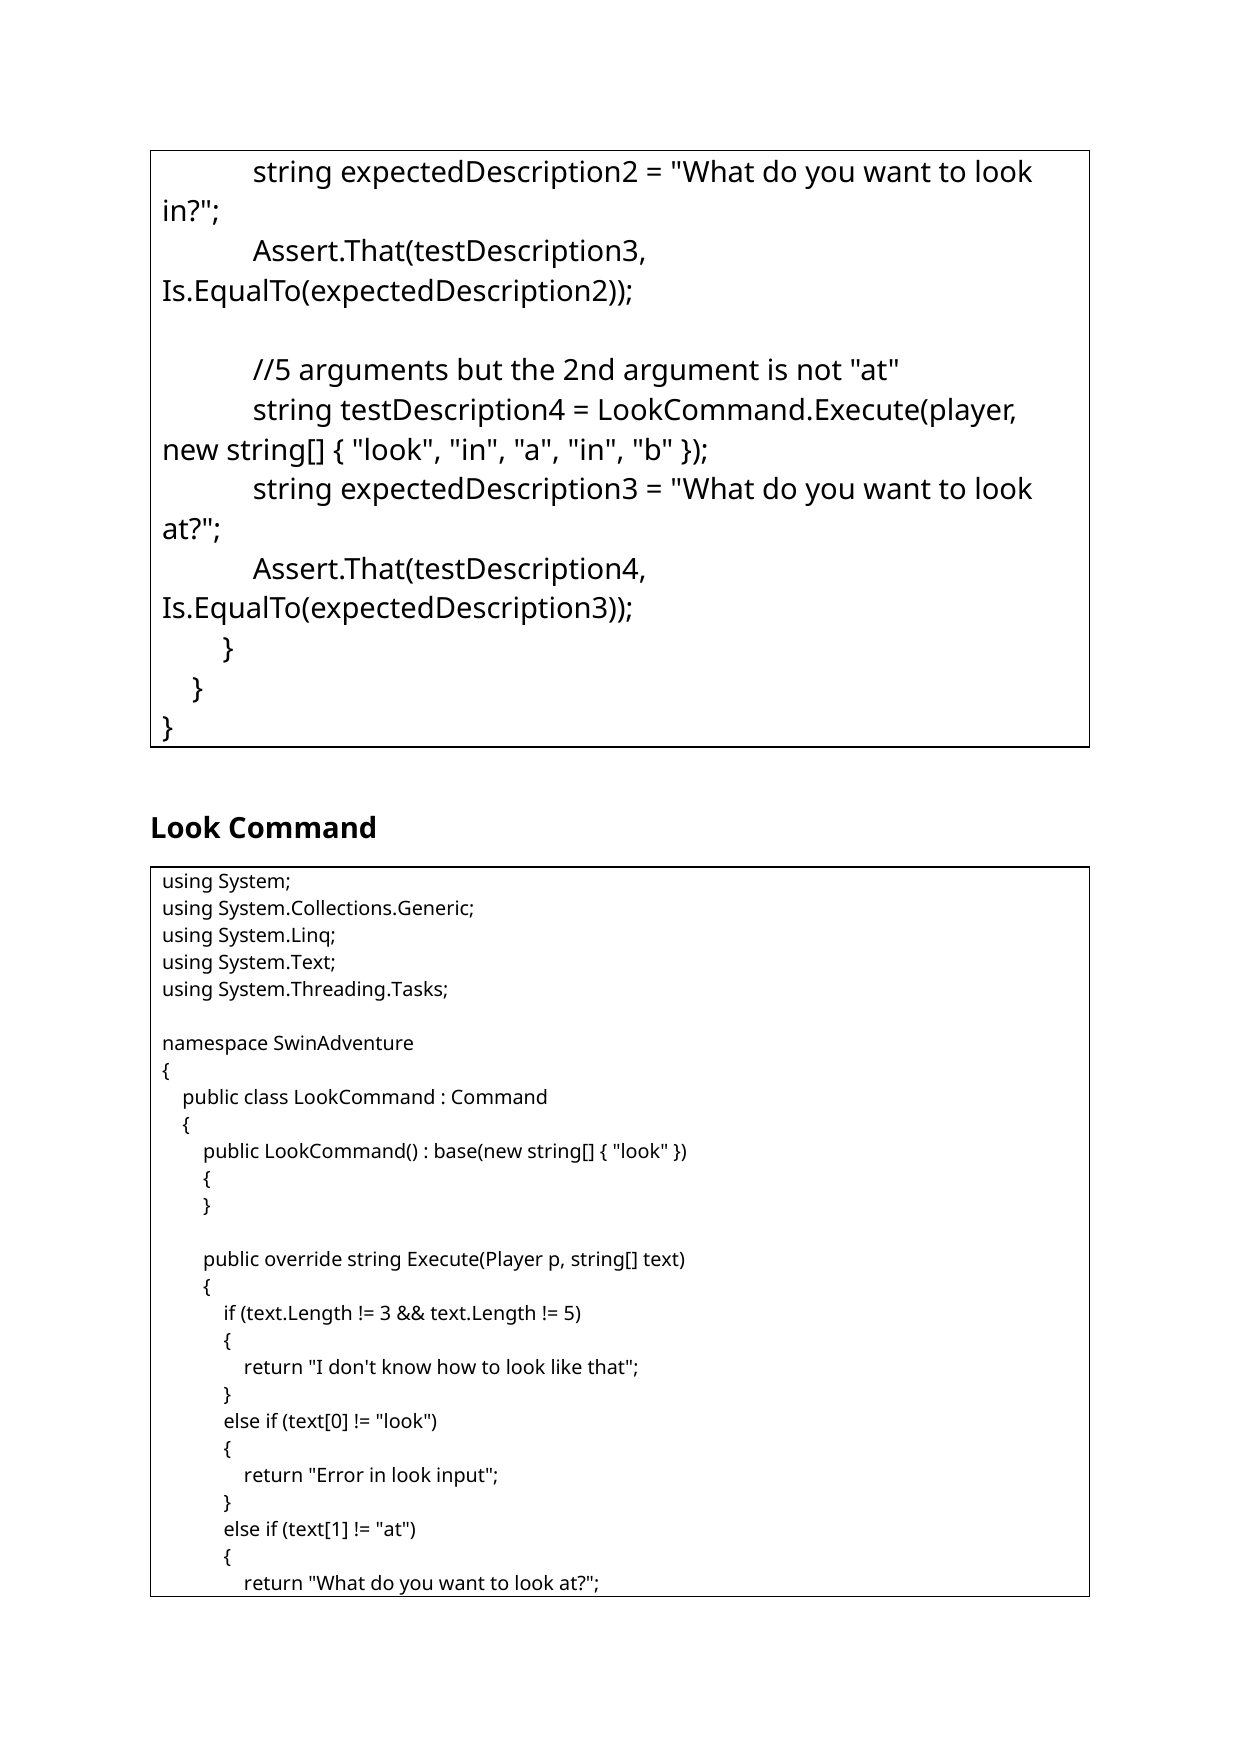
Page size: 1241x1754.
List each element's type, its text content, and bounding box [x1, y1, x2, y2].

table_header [151, 151, 1089, 746]
text Look Command [150, 807, 1090, 847]
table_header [151, 868, 1089, 1596]
